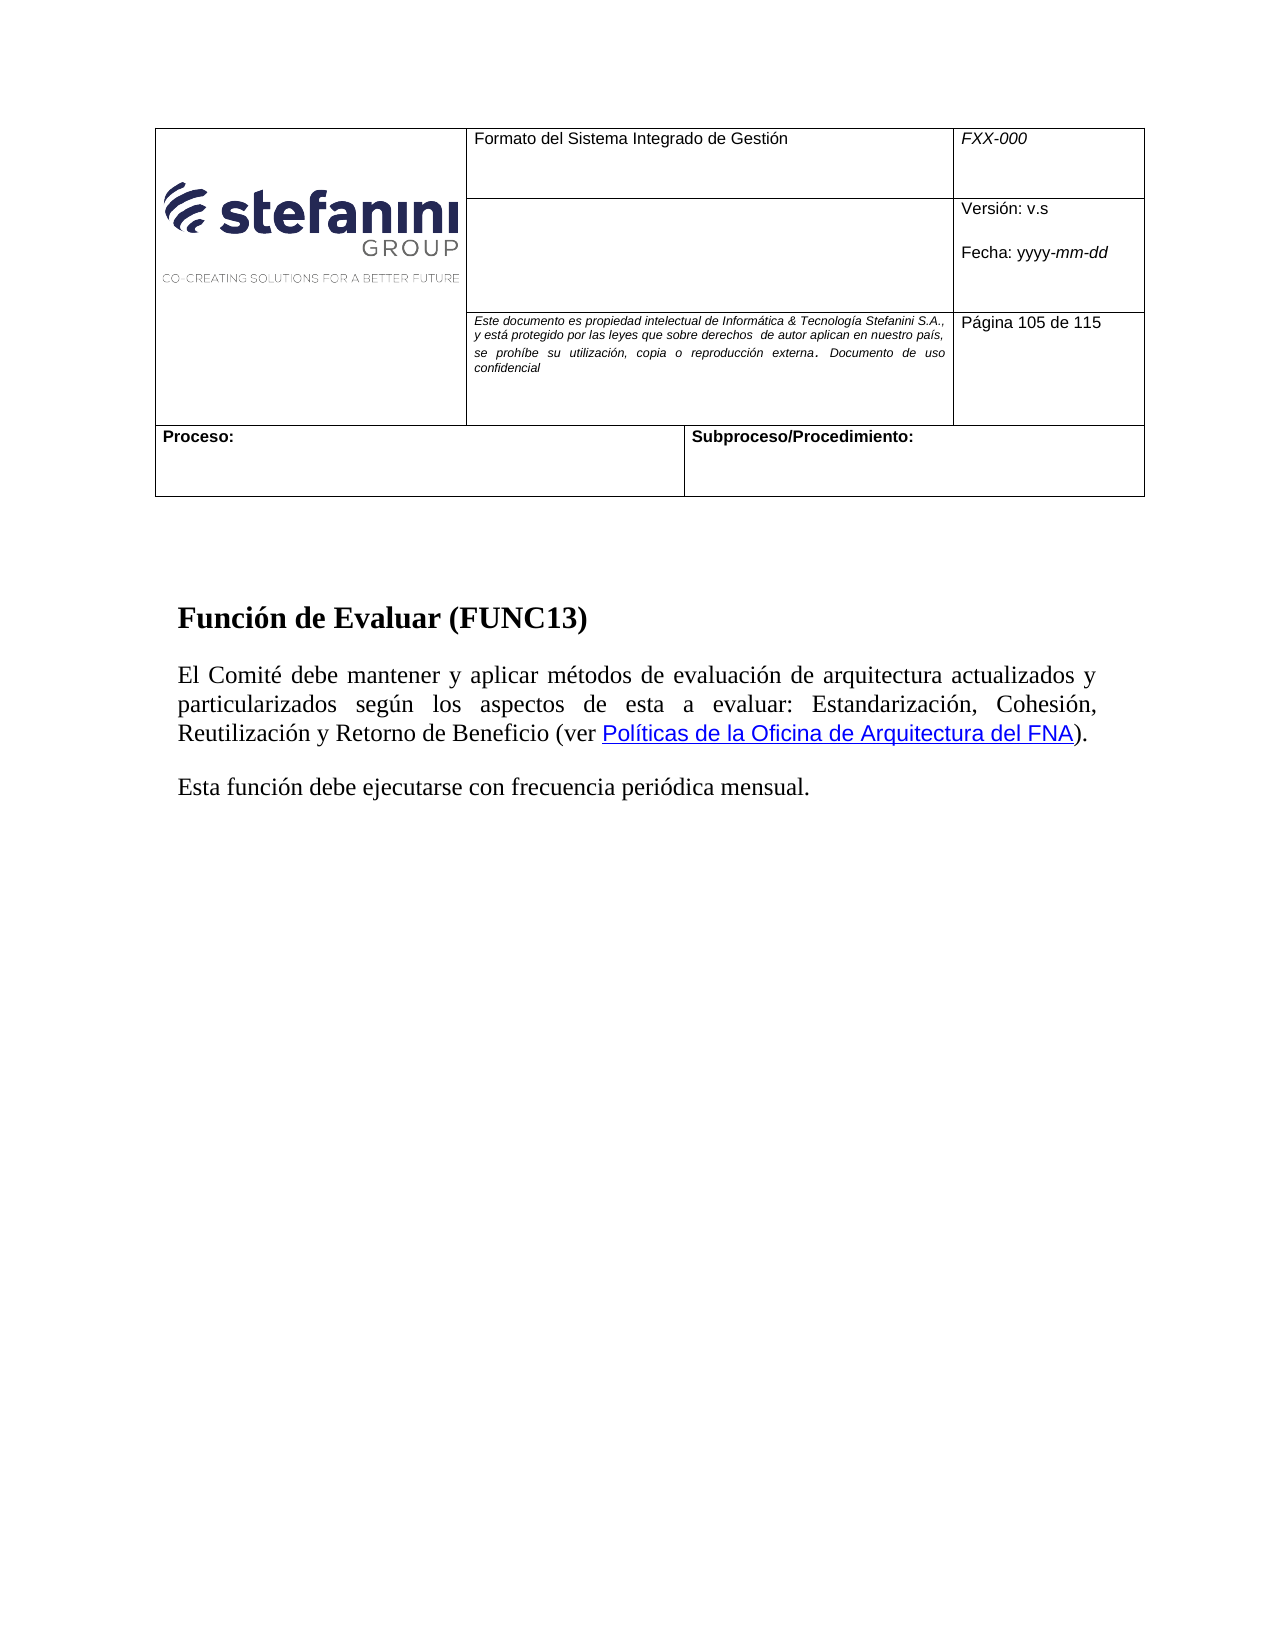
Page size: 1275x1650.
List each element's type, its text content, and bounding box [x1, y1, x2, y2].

picture [162, 182, 460, 286]
text El Comité debe mantener y aplicar métodos de evaluación de arquitectura actualizados y particularizados según los aspectos de esta a evaluar: Estandarización, Cohesión, Reutilización y Retorno de Beneficio (ver Políticas de la Oficina de Arquitectura del FNA). [177, 660, 1098, 747]
text Esta función debe ejecutarse con frecuencia periódica mensual. [177, 772, 1098, 800]
subtitle Función de Evaluar (FUNC13) [177, 599, 1098, 635]
